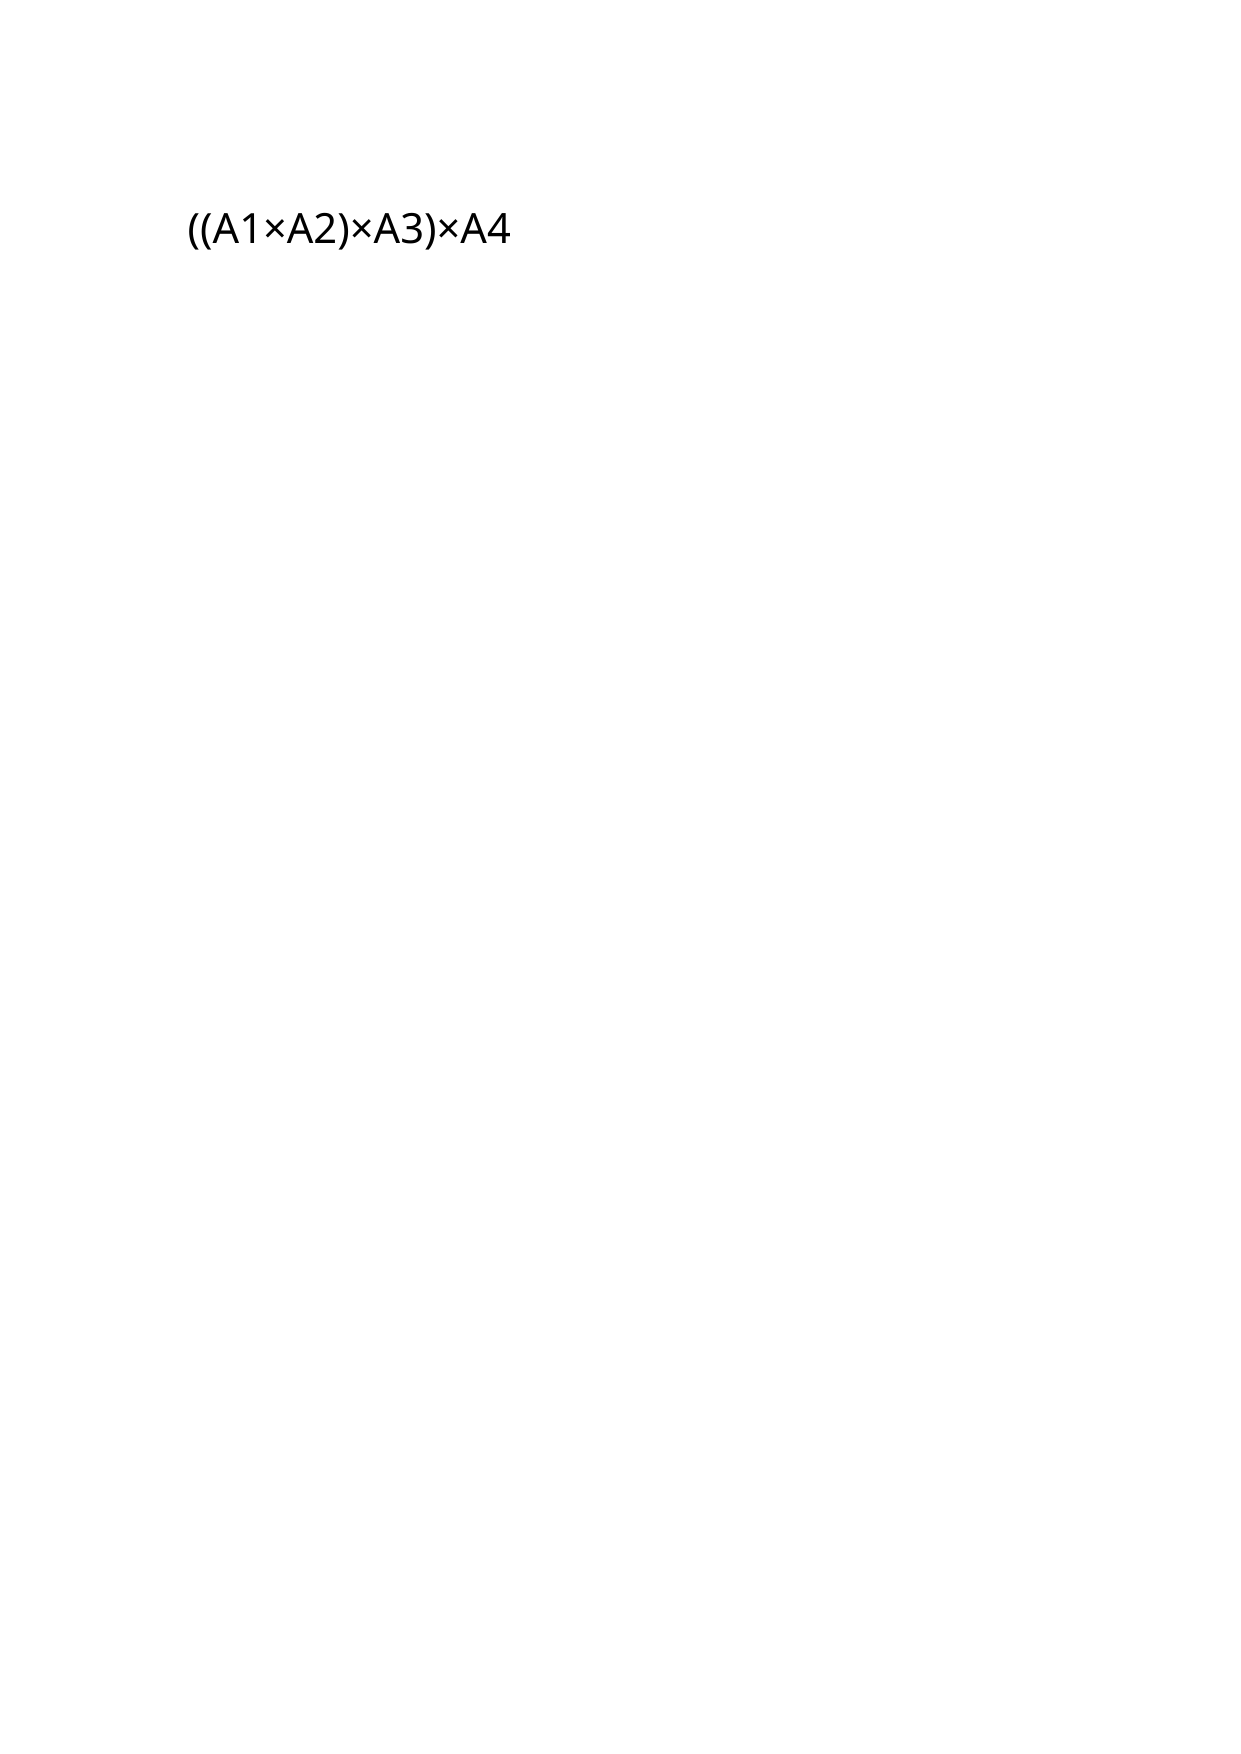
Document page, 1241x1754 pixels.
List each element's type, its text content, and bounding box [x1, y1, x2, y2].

text ((A1×A2)×A3)×A4 [187, 194, 1053, 259]
